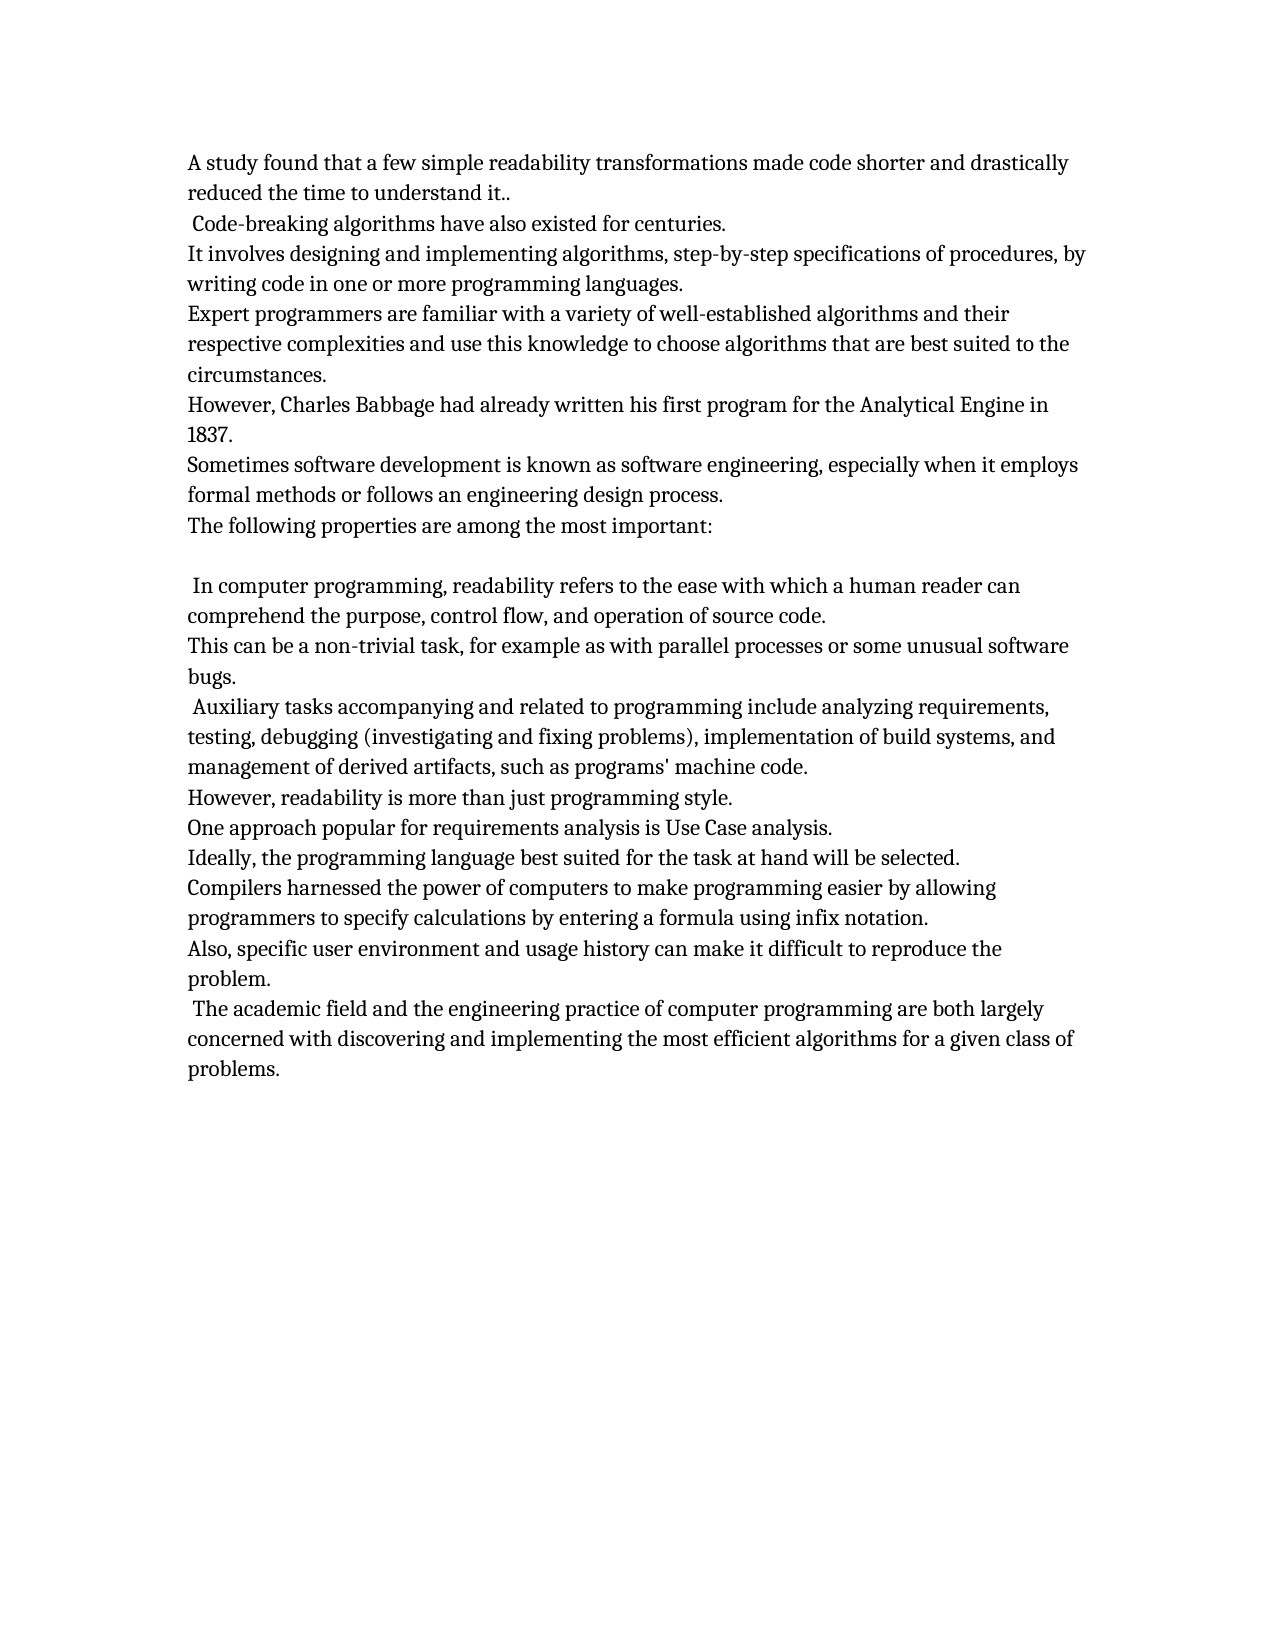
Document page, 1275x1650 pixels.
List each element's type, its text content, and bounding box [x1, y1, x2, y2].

text A study found that a few simple readability transformations made code shorter and drastically reduced the time to understand it.. Code-breaking algorithms have also existed for centuries. It involves designing and implementing algorithms, step-by-step specifications of procedures, by writing code in one or more programming languages. Expert programmers are familiar with a variety of well-established algorithms and their respective complexities and use this knowledge to choose algorithms that are best suited to the circumstances. However, Charles Babbage had already written his first program for the Analytical Engine in 1837. Sometimes software development is known as software engineering, especially when it employs formal methods or follows an engineering design process. The following properties are among the most important: In computer programming, readability refers to the ease with which a human reader can comprehend the purpose, control flow, and operation of source code. This can be a non-trivial task, for example as with parallel processes or some unusual software bugs. Auxiliary tasks accompanying and related to programming include analyzing requirements, testing, debugging (investigating and fixing problems), implementation of build systems, and management of derived artifacts, such as programs' machine code. However, readability is more than just programming style. One approach popular for requirements analysis is Use Case analysis. Ideally, the programming language best suited for the task at hand will be selected. Compilers harnessed the power of computers to make programming easier by allowing programmers to specify calculations by entering a formula using infix notation. Also, specific user environment and usage history can make it difficult to reproduce the problem. The academic field and the engineering practice of computer programming are both largely concerned with discovering and implementing the most efficient algorithms for a given class of problems. [187, 150, 1087, 1083]
